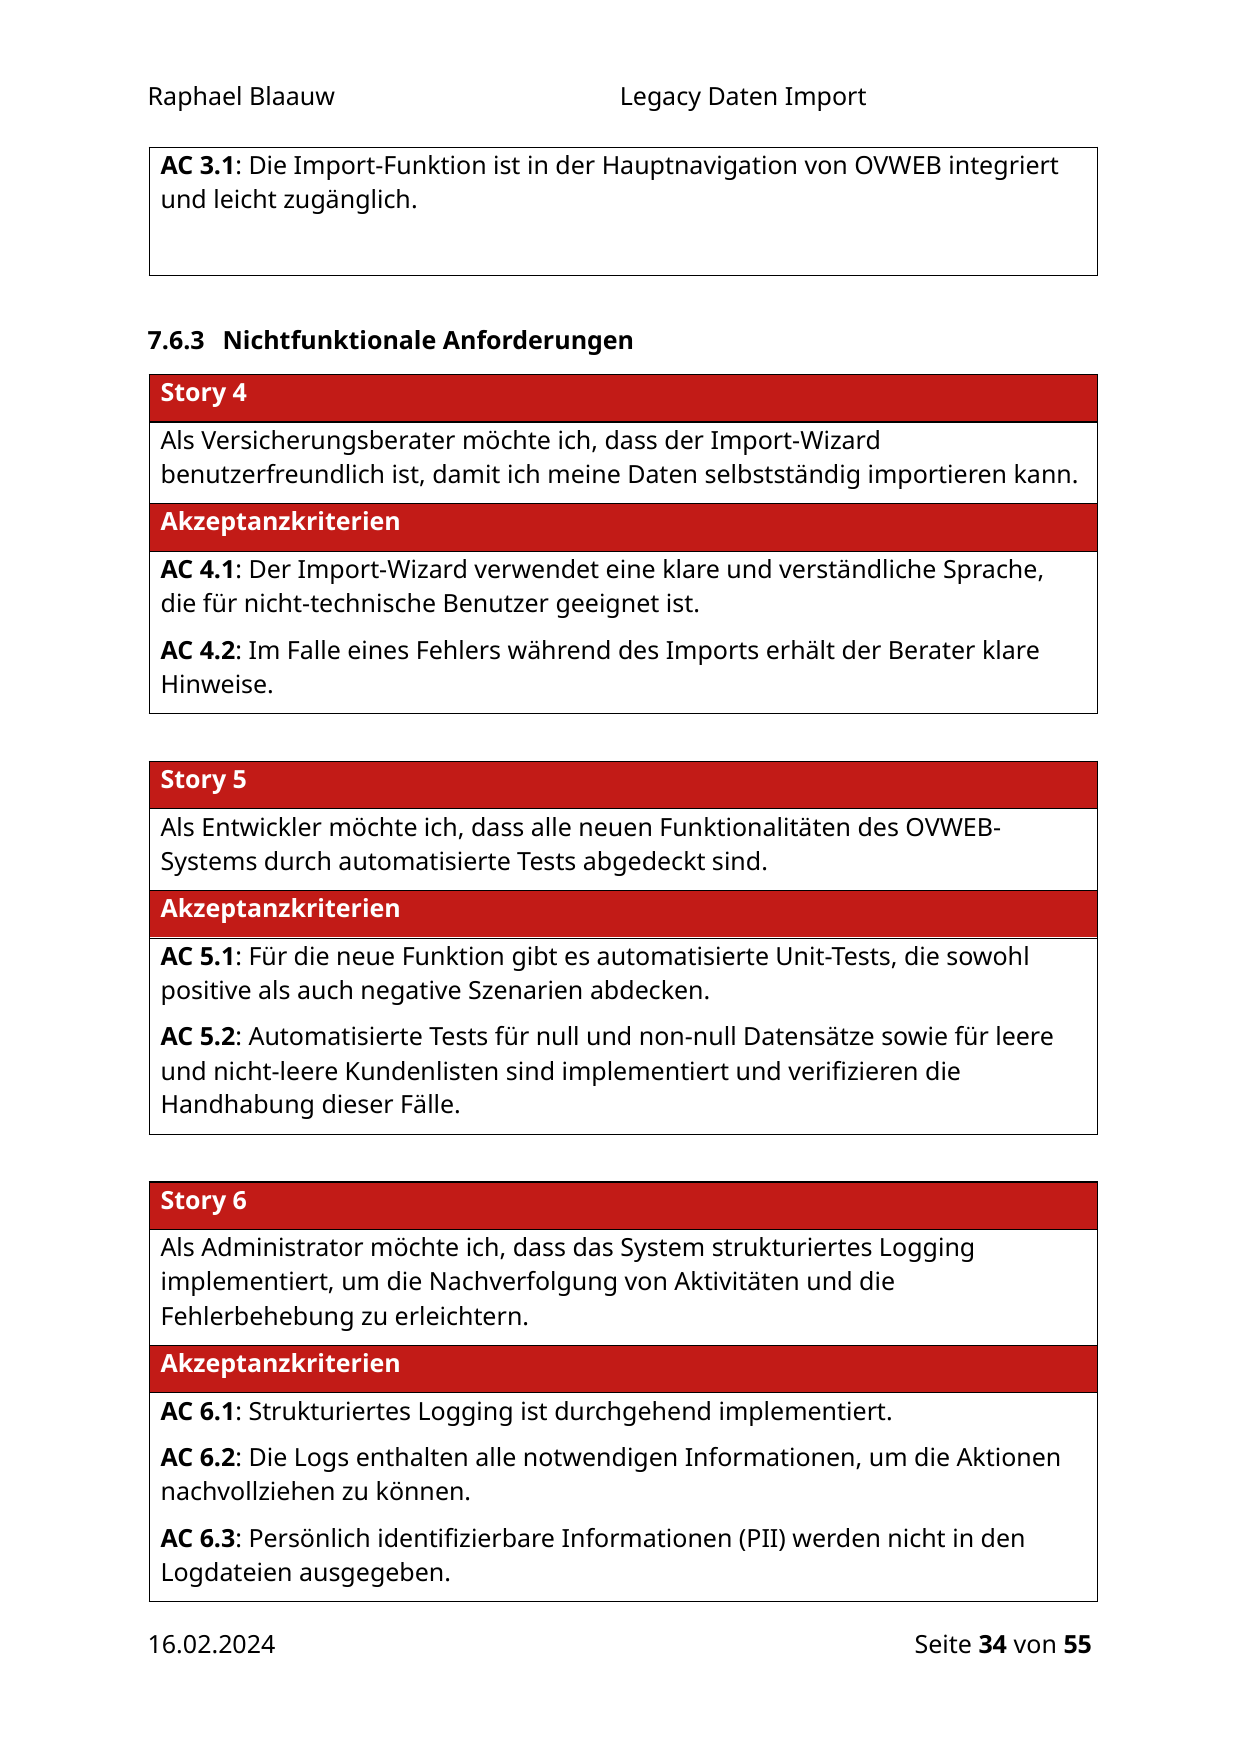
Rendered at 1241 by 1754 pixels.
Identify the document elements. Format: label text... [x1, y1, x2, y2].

table_header Story 4 [150, 375, 1097, 421]
table_cell Akzeptanzkriterien [150, 1346, 1097, 1392]
table_cell AC 3.1: Die Import-Funktion ist in der Hauptnavigation von OVWEB integriert und leicht zugänglich. [150, 148, 1097, 275]
table_header Story 5 [150, 762, 1097, 808]
table_cell Akzeptanzkriterien [150, 891, 1097, 937]
subtitle Nichtfunktionale Anforderungen [147, 322, 1098, 357]
table_cell Akzeptanzkriterien [150, 504, 1097, 551]
table_cell AC 5.1: Für die neue Funktion gibt es automatisierte Unit-Tests, die sowohl positive als auch negative Szenarien abdecken. AC 5.2: Automatisierte Tests für null und non-null Datensätze sowie für leere und nicht-leere Kundenlisten sind implementiert und verifizieren die Handhabung dieser Fälle. [150, 939, 1097, 1134]
table_cell AC 6.1: Strukturiertes Logging ist durchgehend implementiert. AC 6.2: Die Logs enthalten alle notwendigen Informationen, um die Aktionen nachvollziehen zu können. AC 6.3: Persönlich identifizierbare Informationen (PII) werden nicht in den Logdateien ausgegeben. [150, 1393, 1097, 1601]
table_header Story 6 [150, 1183, 1097, 1229]
table_cell Als Versicherungsberater möchte ich, dass der Import-Wizard benutzerfreundlich ist, damit ich meine Daten selbstständig importieren kann. [150, 423, 1097, 503]
table_cell Als Administrator möchte ich, dass das System strukturiertes Logging implementiert, um die Nachverfolgung von Aktivitäten und die Fehlerbehebung zu erleichtern. [150, 1230, 1097, 1345]
table_cell AC 4.1: Der Import-Wizard verwendet eine klare und verständliche Sprache, die für nicht-technische Benutzer geeignet ist. AC 4.2: Im Falle eines Fehlers während des Imports erhält der Berater klare Hinweise. [150, 552, 1097, 713]
table_cell Als Entwickler möchte ich, dass alle neuen Funktionalitäten des OVWEB-Systems durch automatisierte Tests abgedeckt sind. [150, 809, 1097, 890]
